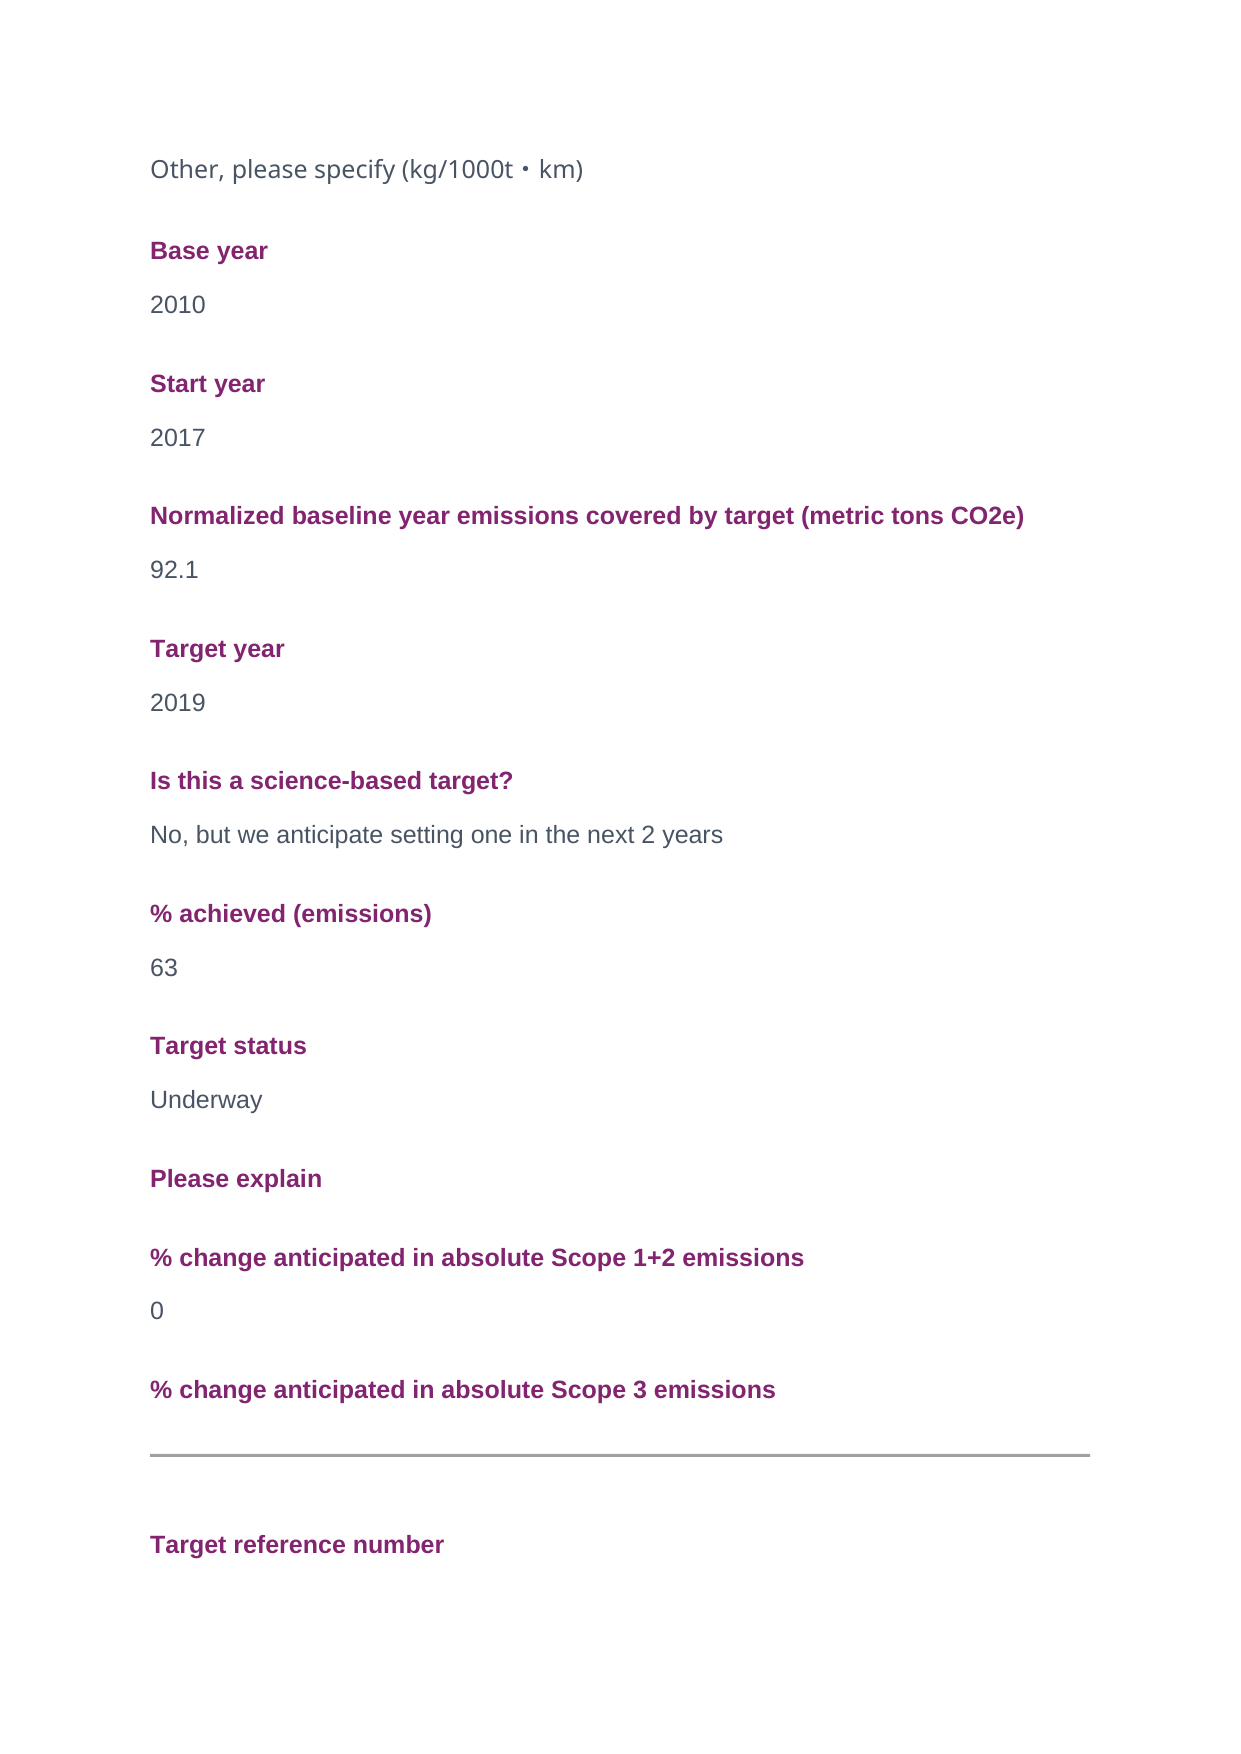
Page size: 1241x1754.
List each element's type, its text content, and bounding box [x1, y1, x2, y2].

subtitle Is this a science-based target? [150, 766, 1090, 795]
text 0 [150, 1296, 1090, 1325]
subtitle Target status [150, 1031, 1090, 1060]
text 2019 [150, 687, 1090, 716]
subtitle Normalized baseline year emissions covered by target (metric tons CO2e) [150, 501, 1090, 530]
subtitle Target year [150, 634, 1090, 662]
subtitle Start year [150, 369, 1090, 397]
text Other, please specify (kg/1000t・km) [150, 150, 1090, 186]
subtitle Target reference number [150, 1530, 1090, 1559]
subtitle % change anticipated in absolute Scope 1+2 emissions [150, 1242, 1090, 1271]
text No, but we anticipate setting one in the next 2 years [150, 820, 1090, 849]
subtitle Base year [150, 236, 1090, 265]
text 2017 [150, 422, 1090, 451]
subtitle % achieved (emissions) [150, 899, 1090, 927]
text 63 [150, 952, 1090, 981]
text 92.1 [150, 555, 1090, 584]
text Underway [150, 1085, 1090, 1114]
subtitle % change anticipated in absolute Scope 3 emissions [150, 1375, 1090, 1404]
subtitle Please explain [150, 1164, 1090, 1192]
text 2010 [150, 290, 1090, 319]
